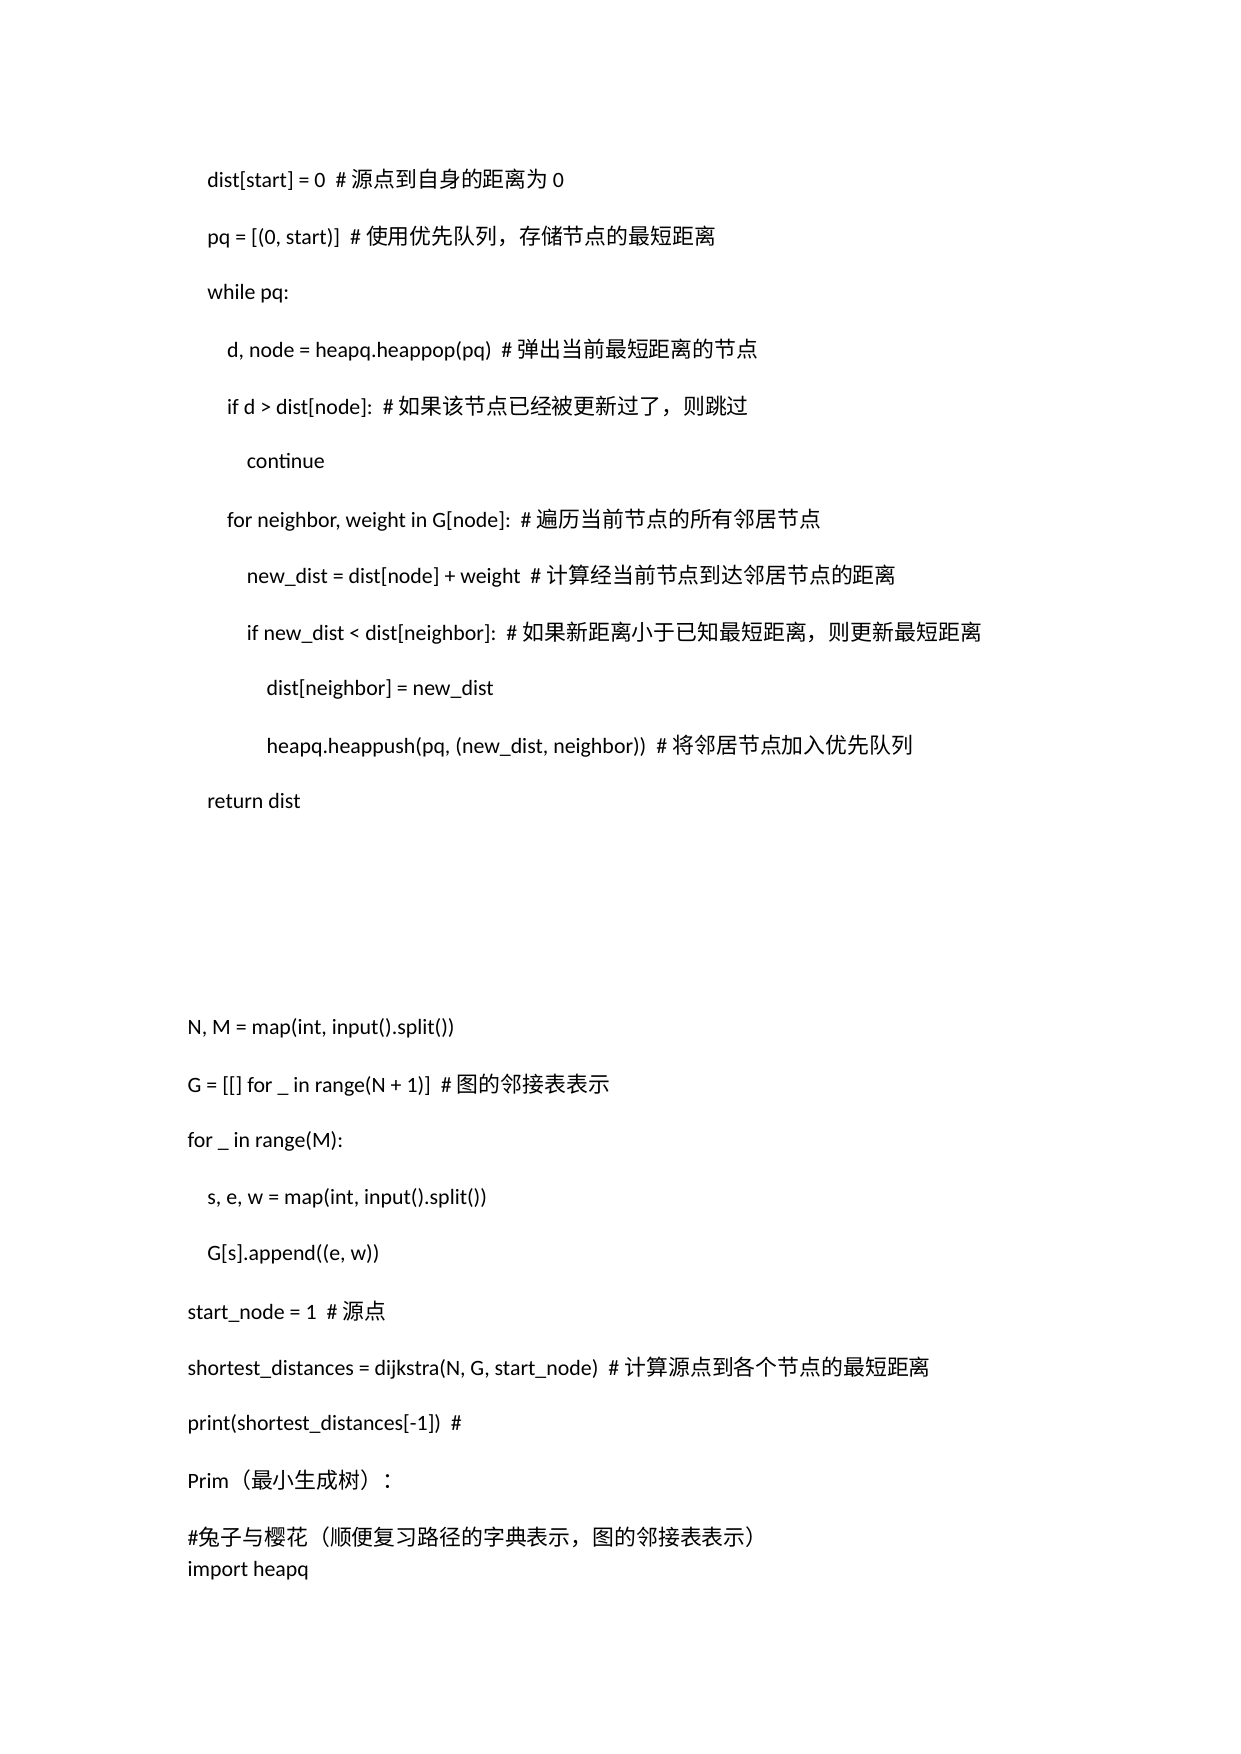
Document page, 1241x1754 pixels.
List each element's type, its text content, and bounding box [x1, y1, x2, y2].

text import heapq [187, 1552, 1053, 1584]
list return dist [187, 784, 1053, 817]
list N, M = map(int, input().split()) [187, 1010, 1053, 1043]
list for neighbor, weight in G[node]: # 遍历当前节点的所有邻居节点 [187, 501, 1053, 534]
list if d > dist[node]: # 如果该节点已经被更新过了，则跳过 [187, 388, 1053, 421]
list G = [[] for _ in range(N + 1)] # 图的邻接表表示 [187, 1067, 1053, 1099]
list start_node = 1 # 源点 [187, 1293, 1053, 1326]
list shortest_distances = dijkstra(N, G, start_node) # 计算源点到各个节点的最短距离 [187, 1350, 1053, 1382]
list dist[neighbor] = new_dist [187, 671, 1053, 703]
list G[s].append((e, w)) [187, 1237, 1053, 1269]
list new_dist = dist[node] + weight # 计算经当前节点到达邻居节点的距离 [187, 558, 1053, 590]
list s, e, w = map(int, input().split()) [187, 1180, 1053, 1213]
list pq = [(0, start)] # 使用优先队列，存储节点的最短距离 [187, 218, 1053, 251]
list #兔子与樱花（顺便复习路径的字典表示，图的邻接表表示） [187, 1519, 1053, 1552]
list Prim（最小生成树）： [187, 1463, 1053, 1495]
list while pq: [187, 275, 1053, 308]
list heapq.heappush(pq, (new_dist, neighbor)) # 将邻居节点加入优先队列 [187, 728, 1053, 760]
list for _ in range(M): [187, 1123, 1053, 1156]
list dist[start] = 0 # 源点到自身的距离为0 [187, 162, 1053, 194]
list d, node = heapq.heappop(pq) # 弹出当前最短距离的节点 [187, 332, 1053, 364]
list if new_dist < dist[neighbor]: # 如果新距离小于已知最短距离，则更新最短距离 [187, 614, 1053, 647]
list print(shortest_distances[-1]) # [187, 1406, 1053, 1439]
list continue [187, 445, 1053, 477]
